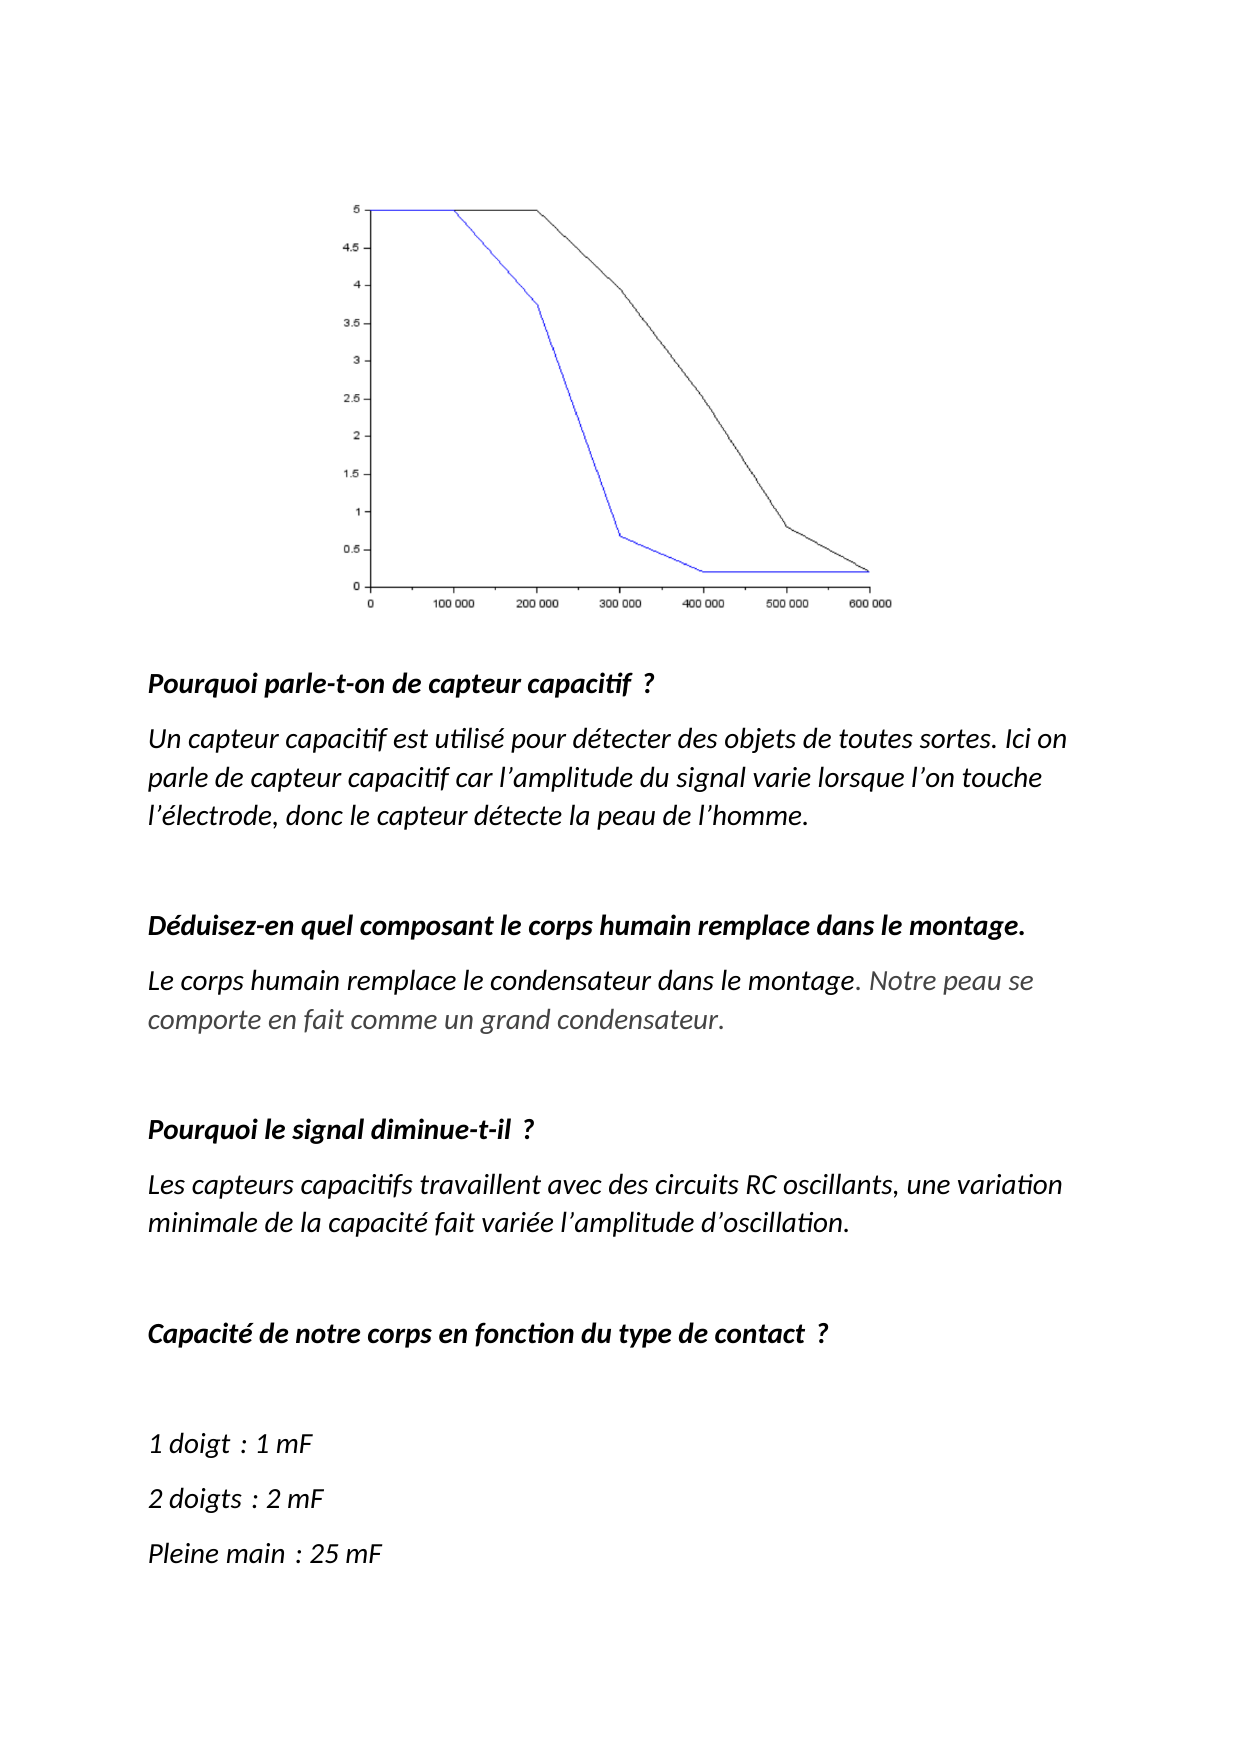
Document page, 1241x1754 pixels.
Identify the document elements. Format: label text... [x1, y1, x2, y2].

text Pleine main : 25 mF [148, 1535, 1093, 1571]
text Pourquoi le signal diminue-t-il ? [148, 1111, 1093, 1147]
picture [288, 147, 952, 647]
text Un capteur capacitif est utilisé pour détecter des objets de toutes sortes. Ici on parle de capteur capacitif car l’amplitude du signal varie lorsque l’on touche l’électrode, donc le capteur détecte la peau de l’homme. [148, 720, 1093, 833]
text Déduisez-en quel composant le corps humain remplace dans le montage. [148, 907, 1093, 943]
text 2 doigts : 2 mF [148, 1480, 1093, 1516]
text Les capteurs capacitifs travaillent avec des circuits RC oscillants, une variation minimale de la capacité fait variée l’amplitude d’oscillation. [148, 1166, 1093, 1240]
text Pourquoi parle-t-on de capteur capacitif ? [148, 665, 1093, 701]
text Capacité de notre corps en fonction du type de contact ? [148, 1315, 1093, 1350]
text 1 doigt : 1 mF [148, 1425, 1093, 1461]
text Le corps humain remplace le condensateur dans le montage. Notre peau se comporte en fait comme un grand condensateur. [148, 962, 1093, 1036]
